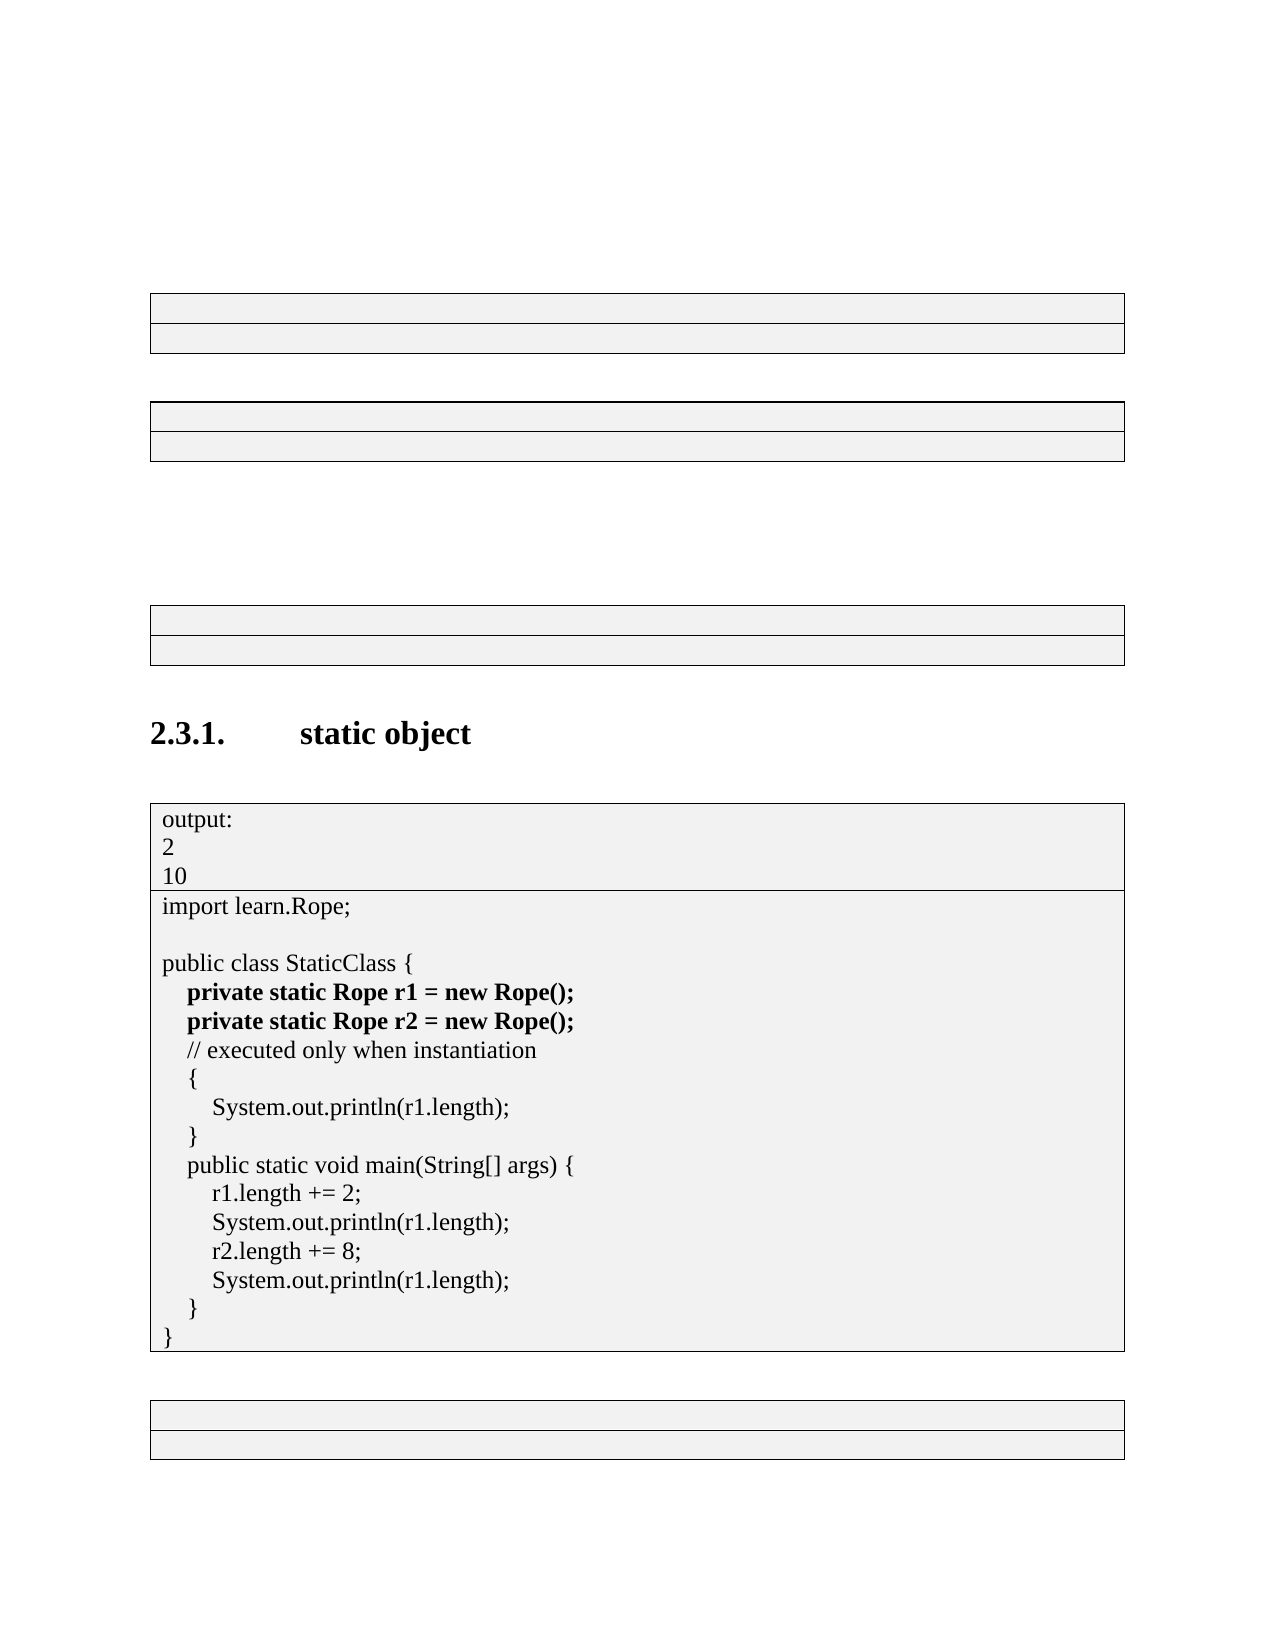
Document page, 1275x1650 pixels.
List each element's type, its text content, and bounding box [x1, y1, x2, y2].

table_cell [151, 636, 1124, 665]
table_cell import learn.Rope; public class StaticClass { private static Rope r1 = new Rope(); private static Rope r2 = new Rope(); // executed only when instantiation { System.out.println(r1.length); } public static void main(String[] args) { r1.length += 2; System.out.println(r1.length); r2.length += 8; System.out.println(r1.length); } } [151, 891, 1124, 1351]
table_cell [151, 1431, 1124, 1459]
table_header [151, 1401, 1124, 1429]
table_cell [151, 324, 1124, 353]
table_header [151, 294, 1124, 323]
table_header [151, 403, 1124, 431]
table_cell [151, 432, 1124, 461]
table_header [151, 606, 1124, 635]
subtitle static object [150, 713, 1125, 752]
table_header output: 2 10 [151, 804, 1124, 890]
